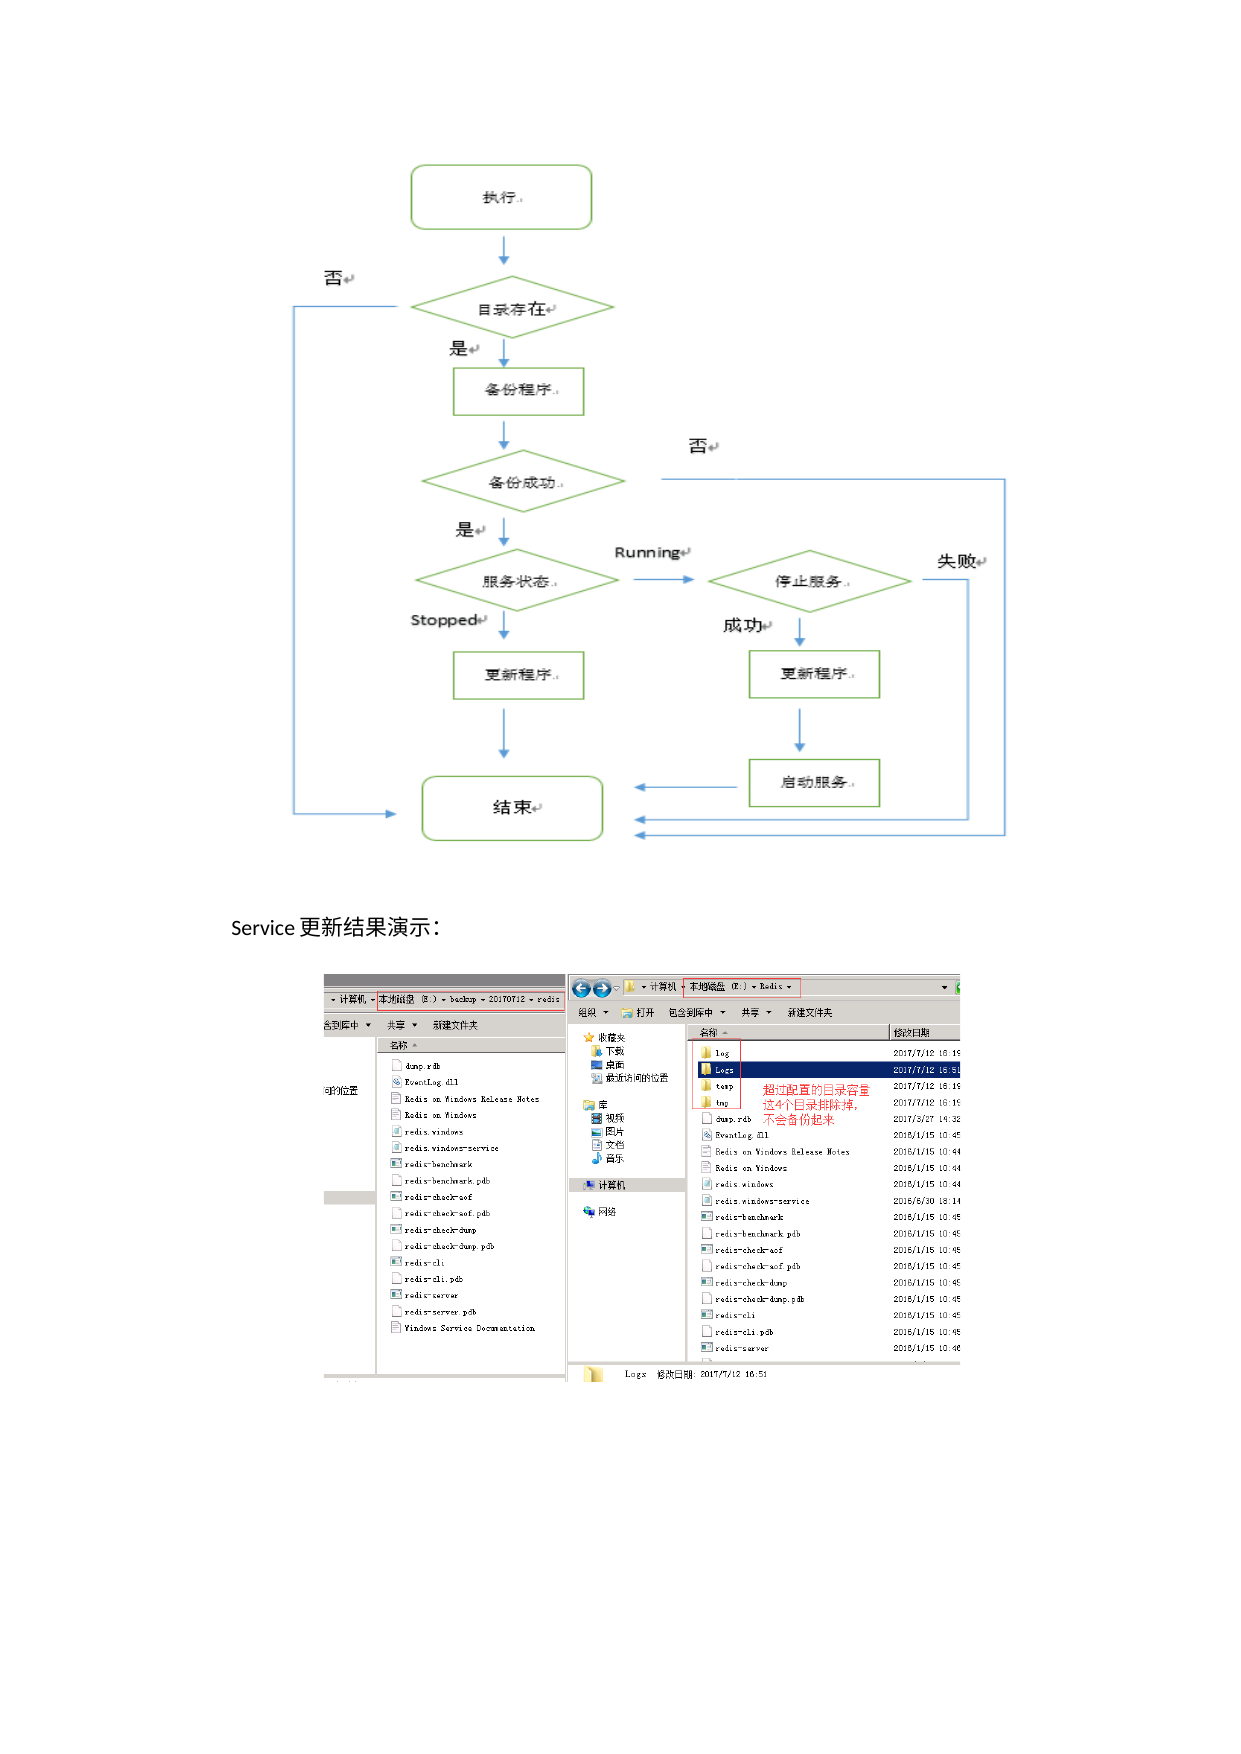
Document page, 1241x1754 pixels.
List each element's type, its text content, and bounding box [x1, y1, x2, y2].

picture [231, 162, 1059, 852]
text Service更新结果演示： [187, 909, 1053, 942]
picture [323, 974, 961, 1382]
